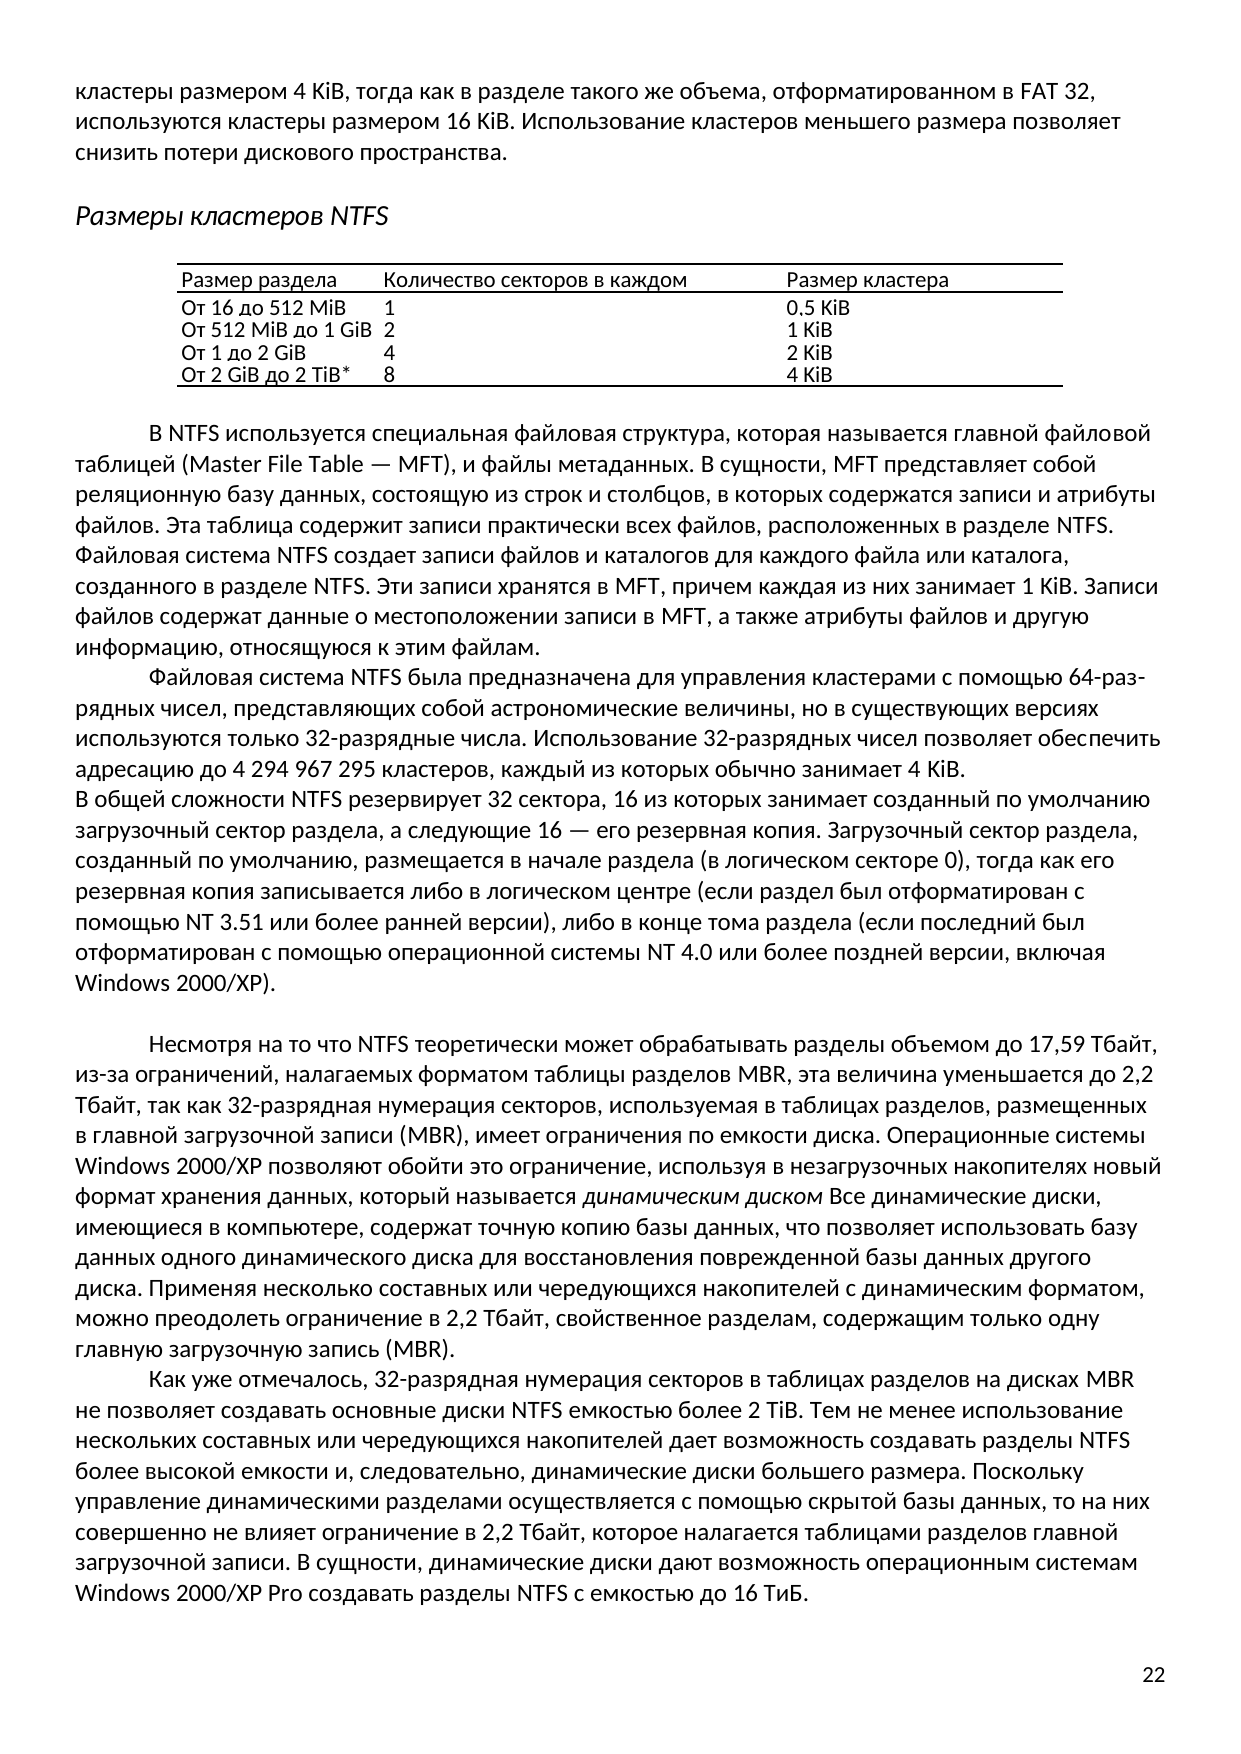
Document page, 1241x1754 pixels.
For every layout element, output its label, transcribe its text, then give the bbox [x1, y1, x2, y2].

table_header Размер кластера [782, 265, 1063, 291]
table_cell 4 KiB [782, 360, 1063, 385]
table_cell 0,5 KiB [782, 293, 1063, 315]
table_cell 1 [379, 293, 782, 315]
table_cell 1 KiB [782, 315, 1063, 338]
table_cell От 16 до 512 MiB [177, 293, 379, 315]
table_cell 2 [379, 315, 782, 338]
text В NTFS используется специальная файловая структура, которая называется главной файловой таблицей (Master File Table — MFT), и файлы метаданных. В сущности, MFT представляет собой реляционную базу данных, состоящую из строк и столбцов, в которых содержатся записи и атрибуты файлов. Эта таблица содержит записи практически всех файлов, расположенных в разделе NTFS. Файловая система NTFS создает записи файлов и каталогов для каждого файла или каталога, созданного в разделе NTFS. Эти записи хранятся в MFT, причем каждая из них занимает 1 KiB. Записи файлов содержат данные о местоположении записи в MFT, а также атрибуты файлов и другую информацию, относящуюся к этим файлам. [75, 417, 1165, 661]
table_header Количество секторов в каждом кластере [379, 265, 782, 291]
text Несмотря на то что NTFS теоретически может обрабатывать разделы объемом до 17,59 Тбайт, из-за ограничений, налагаемых форматом таблицы разделов MBR, эта величина уменьшается до 2,2 Тбайт, так как 32-разрядная нумерация секторов, используемая в таблицах разделов, размещенных в главной загрузочной записи (MBR), имеет ограничения по емкости диска. Операционные системы Windows 2000/XP позволяют обойти это ограничение, используя в незагрузочных накопителях новый формат хранения данных, который называется динамическим диском Все динамические диски, имеющиеся в компьютере, содержат точную копию базы данных, что позволяет использовать базу данных одного динамического диска для восстановления поврежденной базы данных другого диска. Применяя несколько составных или чередующихся накопителей с динамическим форматом, можно преодолеть ограничение в 2,2 Тбайт, свойственное разделам, содержащим только одну главную загрузочную запись (MBR). [75, 1028, 1165, 1363]
table_header Размер раздела [177, 265, 379, 291]
text Файловая система NTFS была предназначена для управления кластерами с помощью 64-разрядных чисел, представляющих собой астрономические величины, но в существующих версиях используются только 32-разрядные числа. Использование 32-разрядных чисел позволяет обеспечить адресацию до 4 294 967 295 кластеров, каждый из которых обычно занимает 4 KiB. [75, 661, 1165, 783]
table_cell От 512 MiB до 1 GiB [177, 315, 379, 338]
text Размеры кластеров NTFS [75, 197, 1165, 233]
text Как уже отмечалось, 32-разрядная нумерация секторов в таблицах разделов на дисках MBR не позволяет создавать основные диски NTFS емкостью более 2 TiB. Тем не менее использование нескольких составных или чередующихся накопителей дает возможность создавать разделы NTFS более высокой емкости и, следовательно, динамические диски большего размера. Поскольку управление динамическими разделами осуществляется с помощью скрытой базы данных, то на них совершенно не влияет ограничение в 2,2 Тбайт, которое налагается таблицами разделов главной загрузочной записи. В сущности, динамические диски дают возможность операционным системам Windows 2000/XP Pro создавать разделы NTFS с емкостью до 16 ТиБ. [75, 1363, 1165, 1608]
table_cell 8 [379, 360, 782, 385]
table_cell 2 KiB [782, 338, 1063, 360]
table_cell От 2 GiB до 2 TiB* [177, 360, 379, 385]
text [75, 75, 1165, 167]
table_cell 4 [379, 338, 782, 360]
text В общей сложности NTFS резервирует 32 сектора, 16 из которых занимает созданный по умолчанию загрузочный сектор раздела, а следующие 16 — его резервная копия. Загрузочный сектор раздела, созданный по умолчанию, размещается в начале раздела (в логическом секторе 0), тогда как его резервная копия записывается либо в логическом центре (если раздел был отформатирован с помощью NT 3.51 или более ранней версии), либо в конце тома раздела (если последний был отформатирован с помощью операционной системы NT 4.0 или более поздней версии, включая Windows 2000/XP). [75, 783, 1165, 997]
table_cell От 1 до 2 GiB [177, 338, 379, 360]
